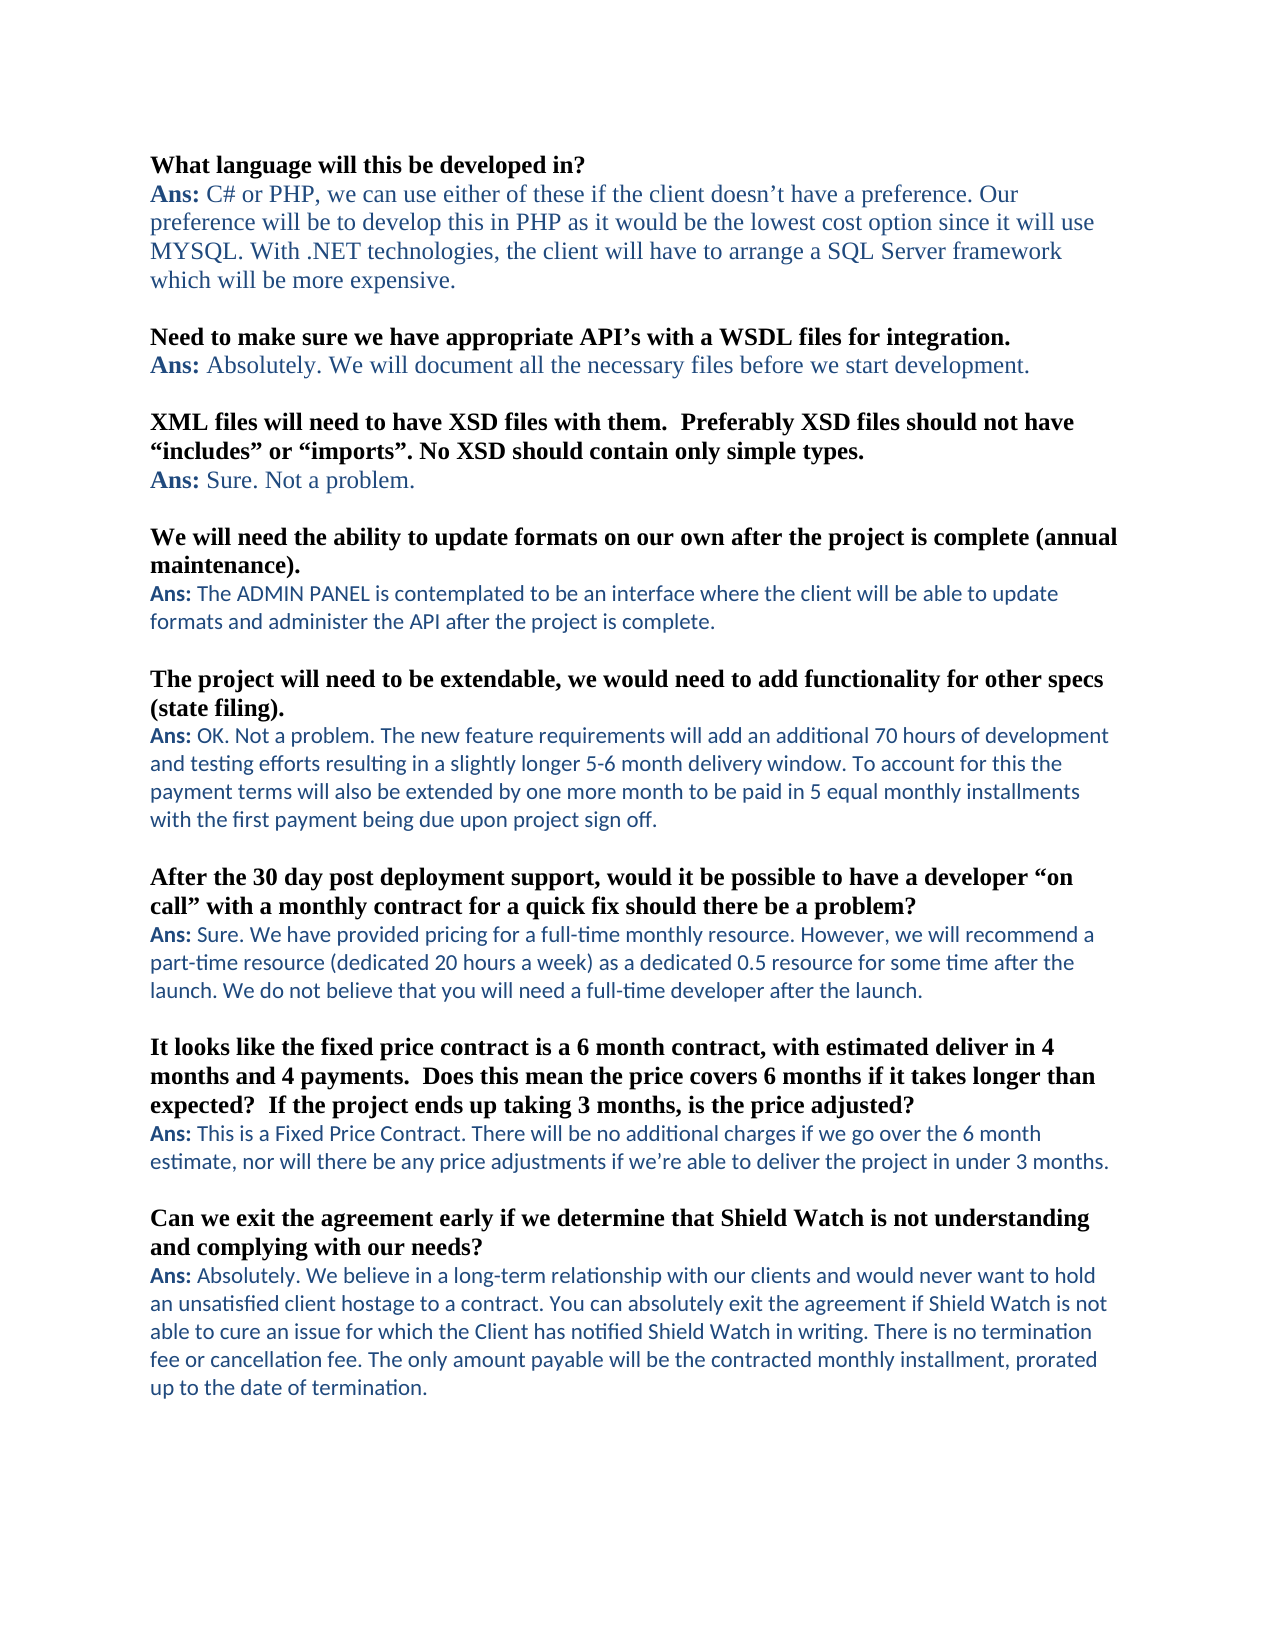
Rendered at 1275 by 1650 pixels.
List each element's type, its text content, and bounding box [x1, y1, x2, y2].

text After the 30 day post deployment support, would it be possible to have a developer “on call” with a monthly contract for a quick fix should there be a problem? [150, 862, 1125, 920]
text It looks like the fixed price contract is a 6 month contract, with estimated deliver in 4 months and 4 payments. Does this mean the price covers 6 months if it takes longer than expected? If the project ends up taking 3 months, is the price adjusted? [150, 1032, 1125, 1119]
text Ans: Absolutely. We will document all the necessary files before we start development. [150, 351, 1125, 379]
text What language will this be developed in? [150, 150, 1125, 179]
text Ans: OK. Not a problem. The new feature requirements will add an additional 70 hours of development and testing efforts resulting in a slightly longer 5-6 month delivery window. To account for this the payment terms will also be extended by one more month to be paid in 5 equal monthly installments with the first payment being due upon project sign off. [150, 721, 1125, 833]
text We will need the ability to update formats on our own after the project is complete (annual maintenance). [150, 522, 1125, 579]
text Ans: Absolutely. We believe in a long-term relationship with our clients and would never want to hold an unsatisfied client hostage to a contract. You can absolutely exit the agreement if Shield Watch is not able to cure an issue for which the Client has notified Shield Watch in writing. There is no termination fee or cancellation fee. The only amount payable will be the contracted monthly installment, prorated up to the date of termination. [150, 1261, 1125, 1401]
text Ans: C# or PHP, we can use either of these if the client doesn’t have a preference. Our preference will be to develop this in PHP as it would be the lowest cost option since it will use MYSQL. With .NET technologies, the client will have to arrange a SQL Server framework which will be more expensive. [150, 179, 1125, 294]
text Need to make sure we have appropriate API’s with a WSDL files for integration. [150, 322, 1125, 351]
text Ans: Sure. We have provided pricing for a full-time monthly resource. However, we will recommend a part-time resource (dedicated 20 hours a week) as a dedicated 0.5 resource for some time after the launch. We do not believe that you will need a full-time developer after the launch. [150, 920, 1125, 1004]
text Ans: The ADMIN PANEL is contemplated to be an interface where the client will be able to update formats and administer the API after the project is complete. [150, 579, 1125, 635]
text The project will need to be extendable, we would need to add functionality for other specs (state filing). [150, 664, 1125, 721]
text XML files will need to have XSD files with them. Preferably XSD files should not have “includes” or “imports”. No XSD should contain only simple types. [150, 407, 1125, 465]
text Ans: This is a Fixed Price Contract. There will be no additional charges if we go over the 6 month estimate, nor will there be any price adjustments if we’re able to deliver the project in under 3 months. [150, 1119, 1125, 1175]
text Can we exit the agreement early if we determine that Shield Watch is not understanding and complying with our needs? [150, 1203, 1125, 1261]
text Ans: Sure. Not a problem. [150, 465, 1125, 493]
